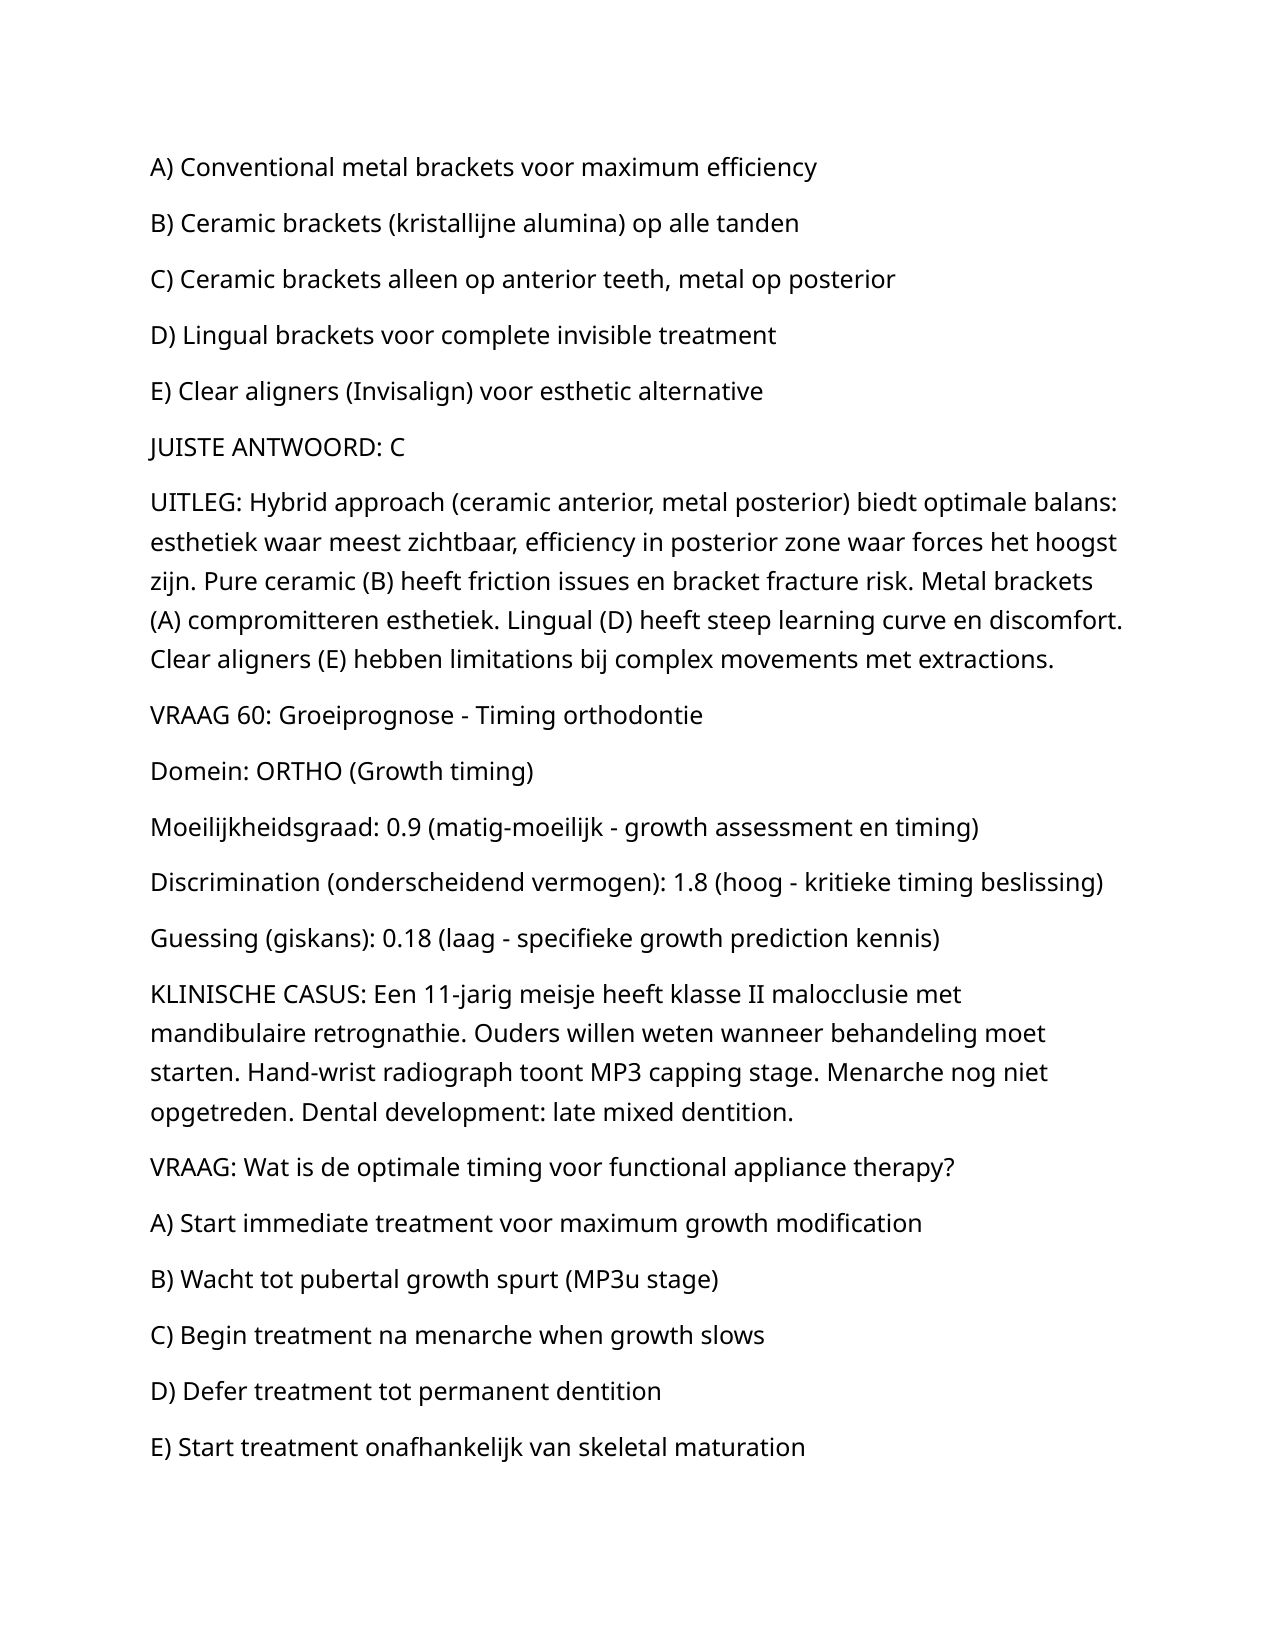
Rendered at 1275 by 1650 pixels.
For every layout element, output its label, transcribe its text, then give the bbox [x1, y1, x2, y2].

text Guessing (giskans): 0.18 (laag - specifieke growth prediction kennis) [150, 921, 1125, 955]
text Discrimination (onderscheidend vermogen): 1.8 (hoog - kritieke timing beslissing) [150, 865, 1125, 899]
text D) Lingual brackets voor complete invisible treatment [150, 317, 1125, 352]
text D) Defer treatment tot permanent dentition [150, 1373, 1125, 1407]
text KLINISCHE CASUS: Een 11-jarig meisje heeft klasse II malocclusie met mandibulaire retrognathie. Ouders willen weten wanneer behandeling moet starten. Hand-wrist radiograph toont MP3 capping stage. Menarche nog niet opgetreden. Dental development: late mixed dentition. [150, 977, 1125, 1128]
text B) Ceramic brackets (kristallijne alumina) op alle tanden [150, 206, 1125, 240]
text JUISTE ANTWOORD: C [150, 429, 1125, 463]
text VRAAG: Wat is de optimale timing voor functional appliance therapy? [150, 1150, 1125, 1184]
text E) Start treatment onafhankelijk van skeletal maturation [150, 1429, 1125, 1463]
text UITLEG: Hybrid approach (ceramic anterior, metal posterior) biedt optimale balans: esthetiek waar meest zichtbaar, efficiency in posterior zone waar forces het hoogst zijn. Pure ceramic (B) heeft friction issues en bracket fracture risk. Metal brackets (A) compromitteren esthetiek. Lingual (D) heeft steep learning curve en discomfort. Clear aligners (E) hebben limitations bij complex movements met extractions. [150, 485, 1125, 676]
text Domein: ORTHO (Growth timing) [150, 753, 1125, 787]
text C) Ceramic brackets alleen op anterior teeth, metal op posterior [150, 262, 1125, 296]
text B) Wacht tot pubertal growth spurt (MP3u stage) [150, 1262, 1125, 1296]
text VRAAG 60: Groeiprognose - Timing orthodontie [150, 697, 1125, 732]
text Moeilijkheidsgraad: 0.9 (matig-moeilijk - growth assessment en timing) [150, 809, 1125, 843]
text E) Clear aligners (Invisalign) voor esthetic alternative [150, 373, 1125, 407]
text C) Begin treatment na menarche when growth slows [150, 1317, 1125, 1352]
text A) Conventional metal brackets voor maximum efficiency [150, 150, 1125, 184]
text A) Start immediate treatment voor maximum growth modification [150, 1206, 1125, 1240]
